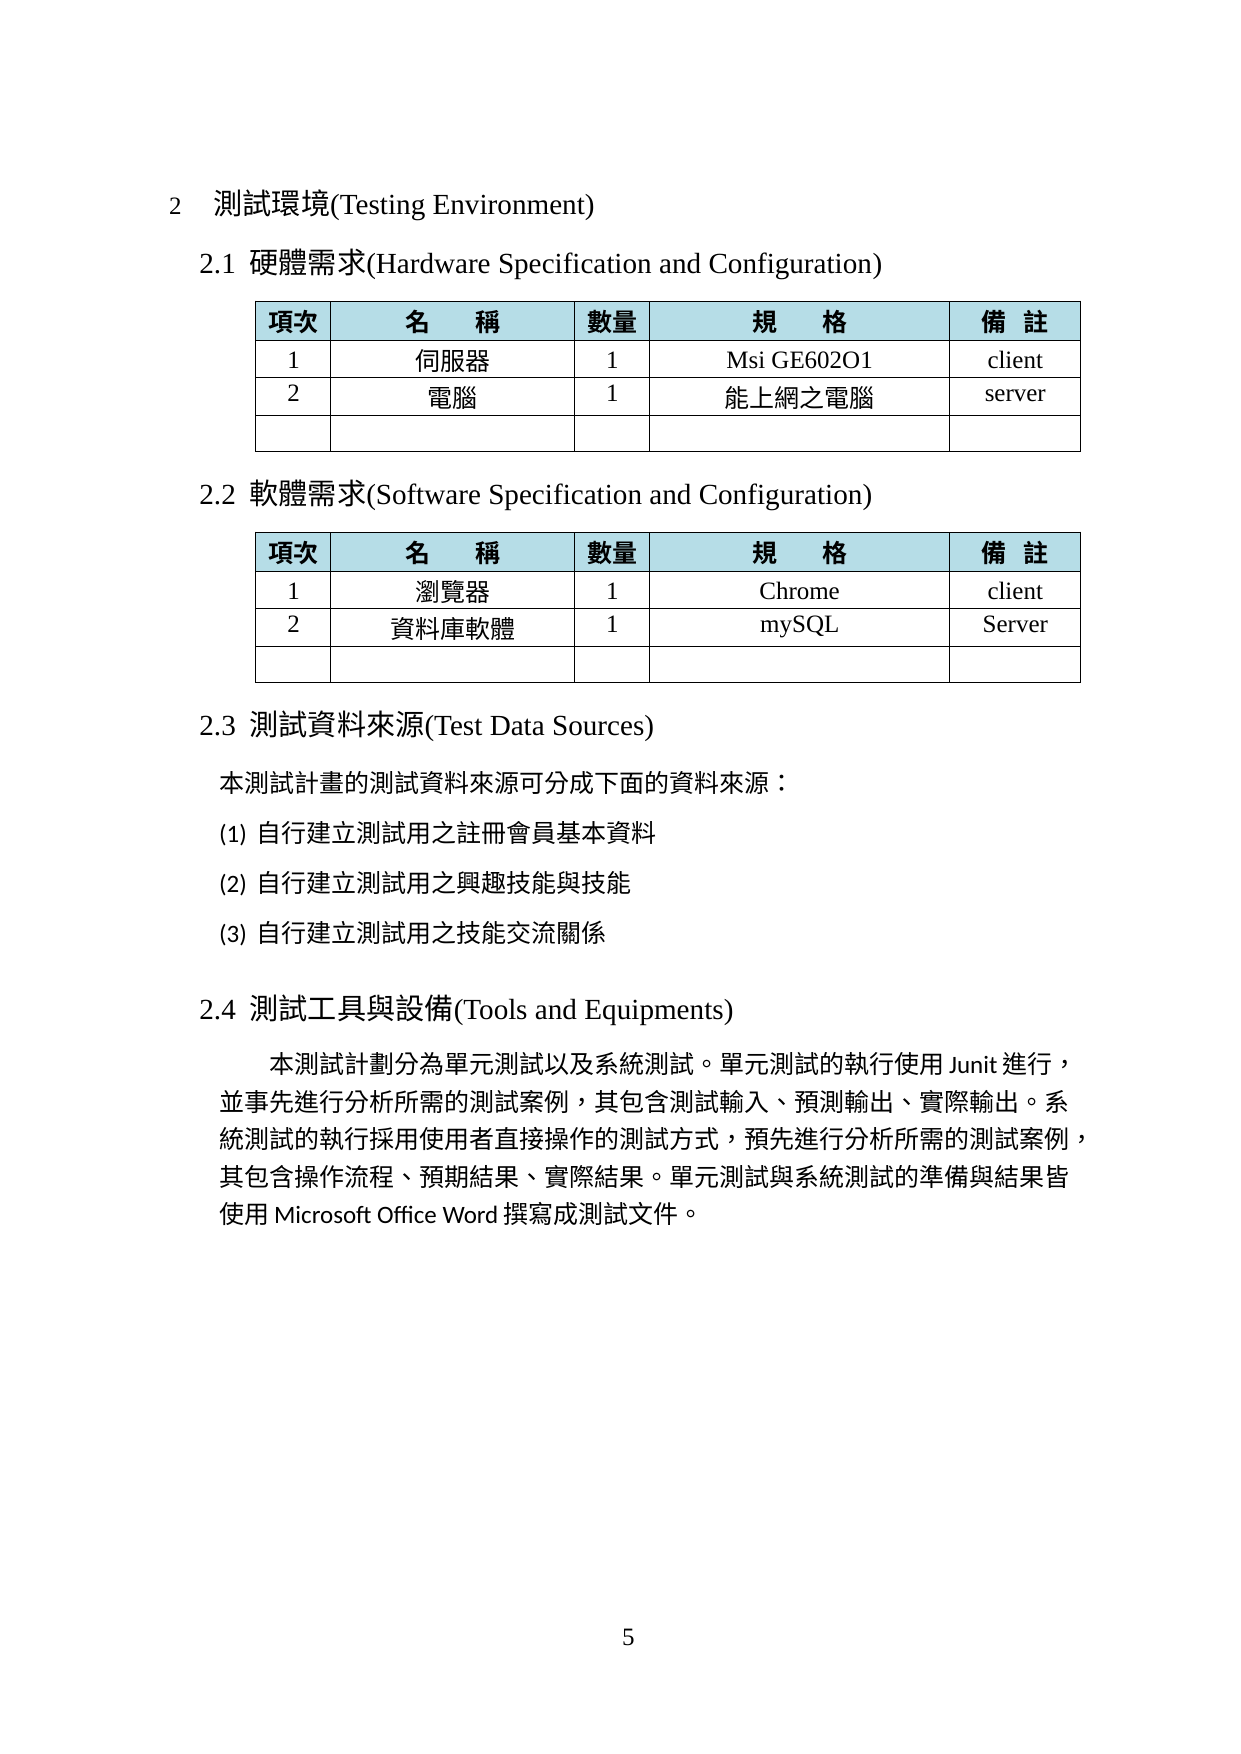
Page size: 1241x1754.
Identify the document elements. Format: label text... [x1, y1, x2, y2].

table_cell [256, 647, 330, 682]
list 自行建立測試用之技能交流關係 [219, 913, 1087, 950]
table_header 備 註 [950, 302, 1080, 340]
text 本測試計劃分為單元測試以及系統測試。單元測試的執行使用Junit進行，並事先進行分析所需的測試案例，其包含測試輸入、預測輸出、實際輸出。系統測試的執行採用使用者直接操作的測試方式，預先進行分析所需的測試案例，其包含操作流程、預期結果、實際結果。單元測試與系統測試的準備與結果皆使用Microsoft Office Word撰寫成測試文件。 [219, 1044, 1087, 1231]
table_header 數量 [575, 533, 649, 571]
list 測試資料來源(Test Data Sources) [199, 702, 1087, 744]
table_header 規 格 [650, 533, 949, 571]
table_header 名 稱 [331, 302, 574, 340]
table_cell [950, 416, 1080, 451]
table_cell Server [950, 609, 1080, 646]
table_cell 瀏覽器 [331, 572, 574, 608]
table_cell 資料庫軟體 [331, 609, 574, 646]
table_cell 1 [575, 609, 649, 646]
table_cell [950, 647, 1080, 682]
table_header 備 註 [950, 533, 1080, 571]
list 硬體需求(Hardware Specification and Configuration) [199, 239, 1087, 282]
table_header 項次 [256, 302, 330, 340]
table_cell Chrome [650, 572, 949, 608]
table_cell 1 [256, 572, 330, 608]
table_cell 1 [575, 572, 649, 608]
list 軟體需求(Software Specification and Configuration) [199, 471, 1087, 513]
table_cell server [950, 378, 1080, 414]
table_cell 1 [256, 341, 330, 377]
table_cell [650, 647, 949, 682]
table_cell [575, 647, 649, 682]
table_cell [331, 647, 574, 682]
list 自行建立測試用之註冊會員基本資料 [219, 813, 1087, 850]
table_cell [650, 416, 949, 451]
table_cell 1 [575, 378, 649, 414]
table_cell [256, 416, 330, 451]
table_header 數量 [575, 302, 649, 340]
list 自行建立測試用之興趣技能與技能 [219, 863, 1087, 900]
text 本測試計畫的測試資料來源可分成下面的資料來源： [219, 763, 1087, 800]
table_cell mySQL [650, 609, 949, 646]
table_header 項次 [256, 533, 330, 571]
table_cell 2 [256, 609, 330, 646]
table_header 名 稱 [331, 533, 574, 571]
table_cell 能上網之電腦 [650, 378, 949, 414]
list 測試環境(Testing Environment) [169, 164, 1087, 239]
table_cell client [950, 341, 1080, 377]
table_cell Msi GE602O1 [650, 341, 949, 377]
table_cell 2 [256, 378, 330, 414]
table_cell [575, 416, 649, 451]
table_cell 伺服器 [331, 341, 574, 377]
table_cell [331, 416, 574, 451]
table_header 規 格 [650, 302, 949, 340]
table_cell client [950, 572, 1080, 608]
table_cell 1 [575, 341, 649, 377]
list 測試工具與設備(Tools and Equipments) [199, 969, 1087, 1044]
table_cell 電腦 [331, 378, 574, 414]
